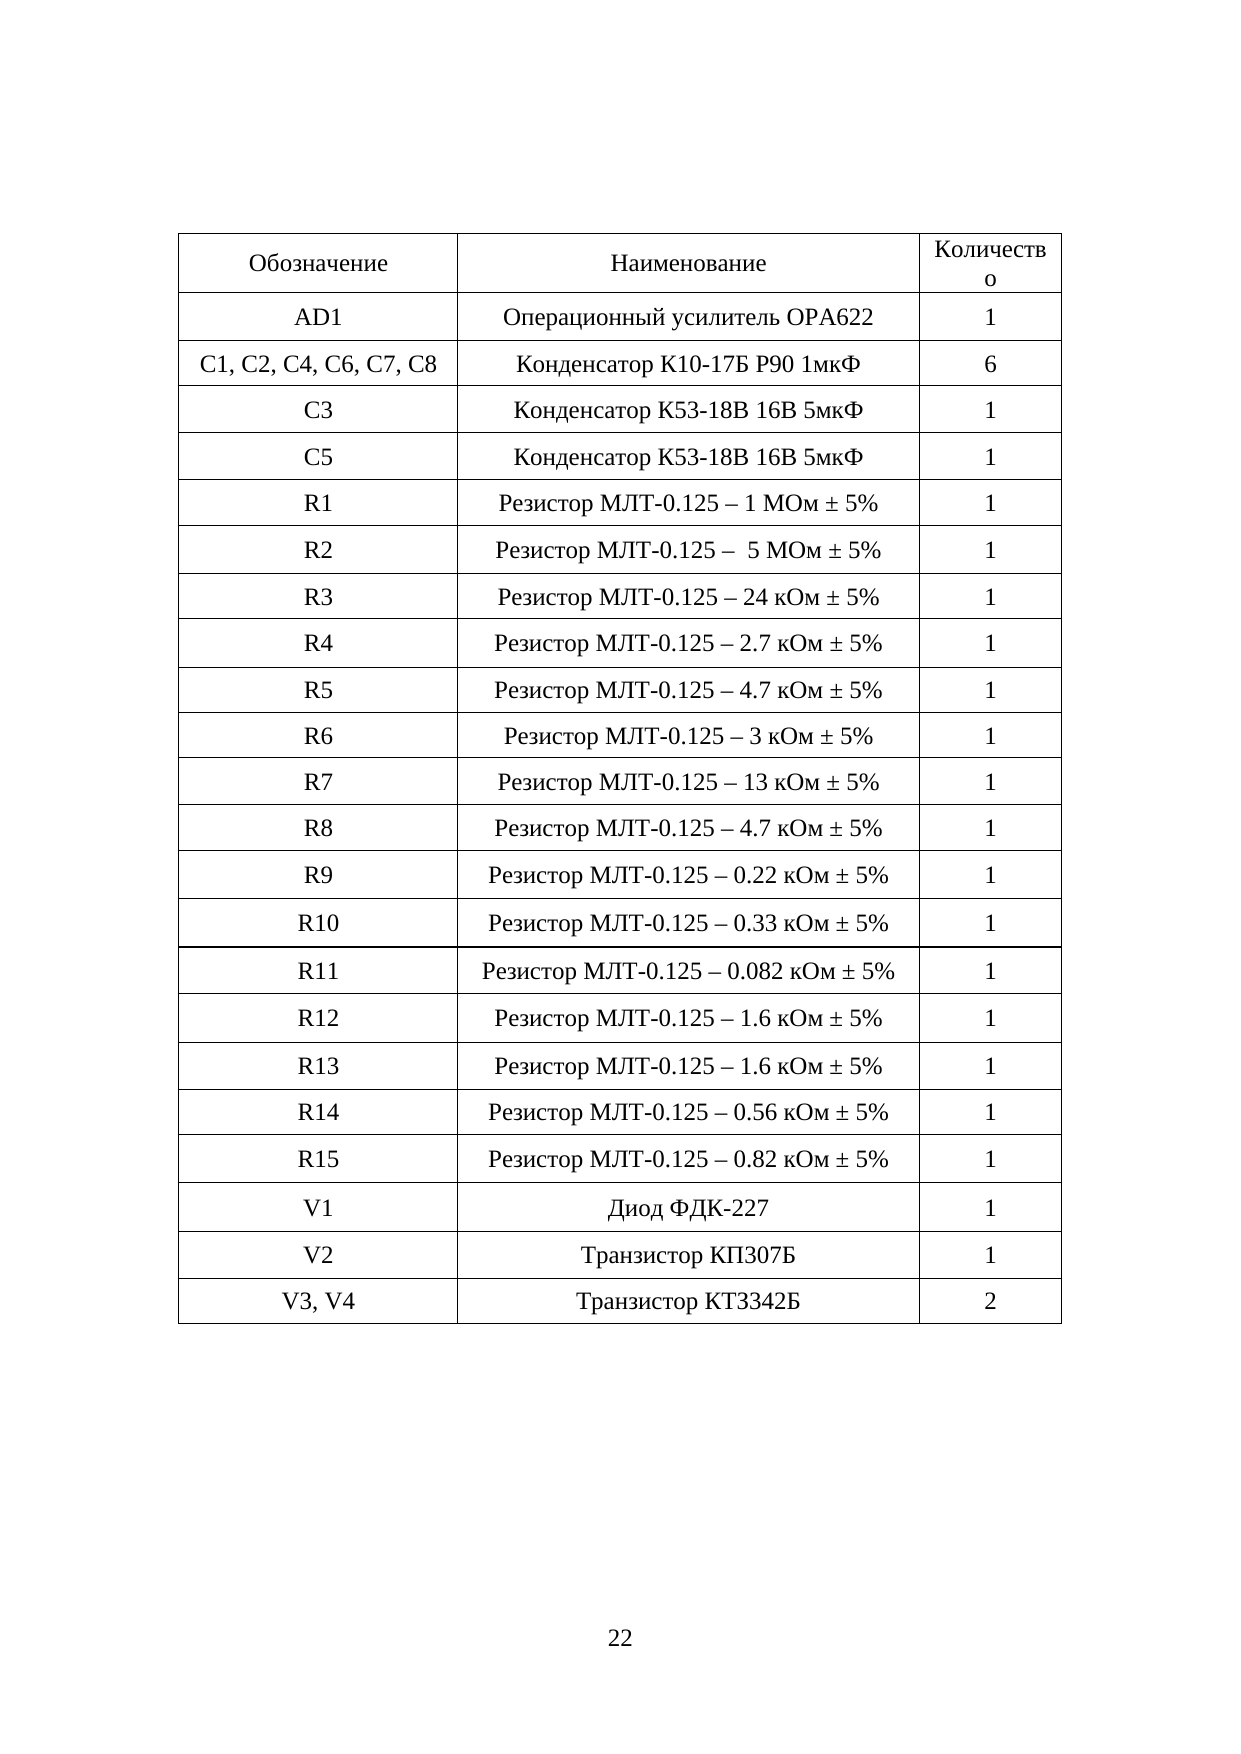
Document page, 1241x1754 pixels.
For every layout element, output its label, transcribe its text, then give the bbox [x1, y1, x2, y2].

table_cell 1 [920, 386, 1061, 432]
table_cell Операционный усилитель ОРА622 [458, 293, 919, 340]
table_cell Конденсатор К53-18В 16В 5мкФ [458, 433, 919, 479]
table_cell R12 [179, 994, 457, 1042]
table_cell R6 [179, 713, 457, 757]
table_cell AD1 [179, 293, 457, 340]
table_cell Резистор МЛТ-0.125 – 0.82 кОм ± 5% [458, 1135, 919, 1182]
table_cell Резистор МЛТ-0.125 – 5 МОм ± 5% [458, 526, 919, 573]
table_cell 6 [920, 341, 1061, 385]
table_cell Резистор МЛТ-0.125 – 0.082 кОм ± 5% [458, 948, 919, 993]
table_cell 1 [920, 1090, 1061, 1134]
table_cell Конденсатор К10-17Б Р90 1мкФ [458, 341, 919, 385]
table_cell 1 [920, 619, 1061, 667]
table_cell Резистор МЛТ-0.125 – 13 кОм ± 5% [458, 758, 919, 804]
table_cell 1 [920, 899, 1061, 946]
table_cell R5 [179, 668, 457, 712]
table_cell 1 [920, 851, 1061, 898]
table_cell R3 [179, 574, 457, 618]
table_cell 1 [920, 758, 1061, 804]
table_cell R13 [179, 1043, 457, 1088]
table_cell Транзистор КП307Б [458, 1232, 919, 1278]
table_cell Резистор МЛТ-0.125 – 0.33 кОм ± 5% [458, 899, 919, 946]
table_cell 1 [920, 433, 1061, 479]
table_cell 1 [920, 668, 1061, 712]
table_header Количество [920, 234, 1061, 292]
table_cell R2 [179, 526, 457, 573]
table_cell V1 [179, 1183, 457, 1231]
table_cell R4 [179, 619, 457, 667]
table_cell C1, C2, C4, C6, C7, C8 [179, 341, 457, 385]
table_cell 1 [920, 574, 1061, 618]
table_cell 1 [920, 526, 1061, 573]
table_cell R1 [179, 480, 457, 524]
table_cell Резистор МЛТ-0.125 – 0.22 кОм ± 5% [458, 851, 919, 898]
table_cell 1 [920, 948, 1061, 993]
table_cell C5 [179, 433, 457, 479]
table_cell 1 [920, 293, 1061, 340]
table_cell R9 [179, 851, 457, 898]
table_cell Резистор МЛТ-0.125 – 0.56 кОм ± 5% [458, 1090, 919, 1134]
table_cell 1 [920, 1183, 1061, 1231]
table_cell 1 [920, 1232, 1061, 1278]
table_header Обозначение [179, 234, 457, 292]
table_cell V2 [179, 1232, 457, 1278]
table_cell 1 [920, 1135, 1061, 1182]
table_cell 1 [920, 1043, 1061, 1088]
table_cell 1 [920, 480, 1061, 524]
table_cell Диод ФДК-227 [458, 1183, 919, 1231]
table_cell Конденсатор К53-18В 16В 5мкФ [458, 386, 919, 432]
table_cell Резистор МЛТ-0.125 – 3 кОм ± 5% [458, 713, 919, 757]
table_cell Резистор МЛТ-0.125 – 4.7 кОм ± 5% [458, 805, 919, 849]
table_cell Резистор МЛТ-0.125 – 1 МОм ± 5% [458, 480, 919, 524]
table_cell 1 [920, 994, 1061, 1042]
table_cell Резистор МЛТ-0.125 – 24 кОм ± 5% [458, 574, 919, 618]
table_cell Резистор МЛТ-0.125 – 1.6 кОм ± 5% [458, 994, 919, 1042]
table_cell C3 [179, 386, 457, 432]
table_cell R11 [179, 948, 457, 993]
table_cell V3, V4 [179, 1279, 457, 1323]
table_cell R7 [179, 758, 457, 804]
table_cell 2 [920, 1279, 1061, 1323]
table_cell 1 [920, 805, 1061, 849]
table_cell R14 [179, 1090, 457, 1134]
table_cell R15 [179, 1135, 457, 1182]
table_cell R10 [179, 899, 457, 946]
table_cell Транзистор КТЗ342Б [458, 1279, 919, 1323]
table_cell Резистор МЛТ-0.125 – 1.6 кОм ± 5% [458, 1043, 919, 1088]
table_cell Резистор МЛТ-0.125 – 4.7 кОм ± 5% [458, 668, 919, 712]
table_cell 1 [920, 713, 1061, 757]
table_cell R8 [179, 805, 457, 849]
table_header Наименование [458, 234, 919, 292]
table_cell Резистор МЛТ-0.125 – 2.7 кОм ± 5% [458, 619, 919, 667]
